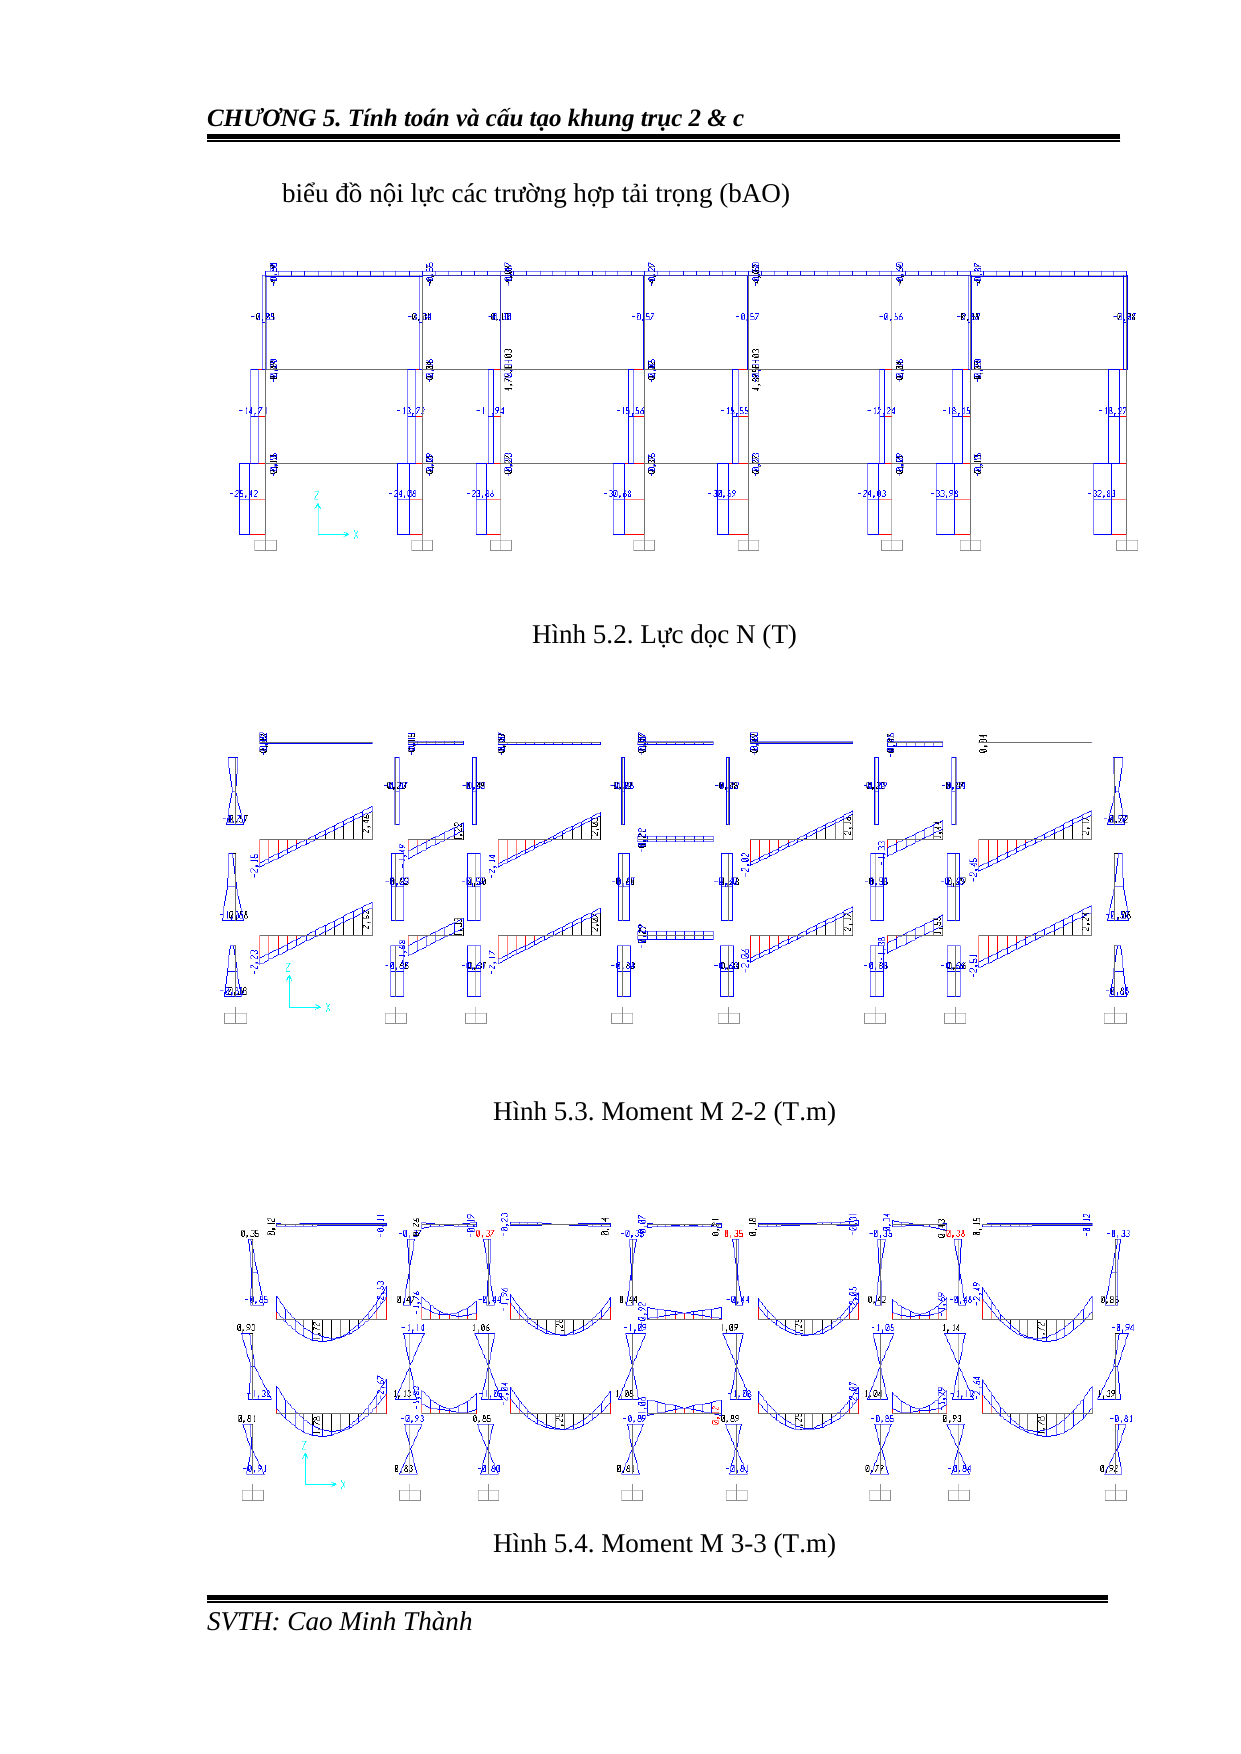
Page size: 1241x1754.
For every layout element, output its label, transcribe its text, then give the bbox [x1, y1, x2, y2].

text Moment M 3-3 (T.m) [207, 1527, 1122, 1558]
picture [206, 1173, 1154, 1524]
picture [206, 696, 1154, 1054]
text Moment M 2-2 (T.m) [207, 1095, 1122, 1126]
text Lực dọc N (T) [207, 618, 1122, 649]
picture [206, 218, 1154, 577]
text biểu đồ nội lực các trường hợp tải trọng (bAO) [207, 177, 1122, 208]
